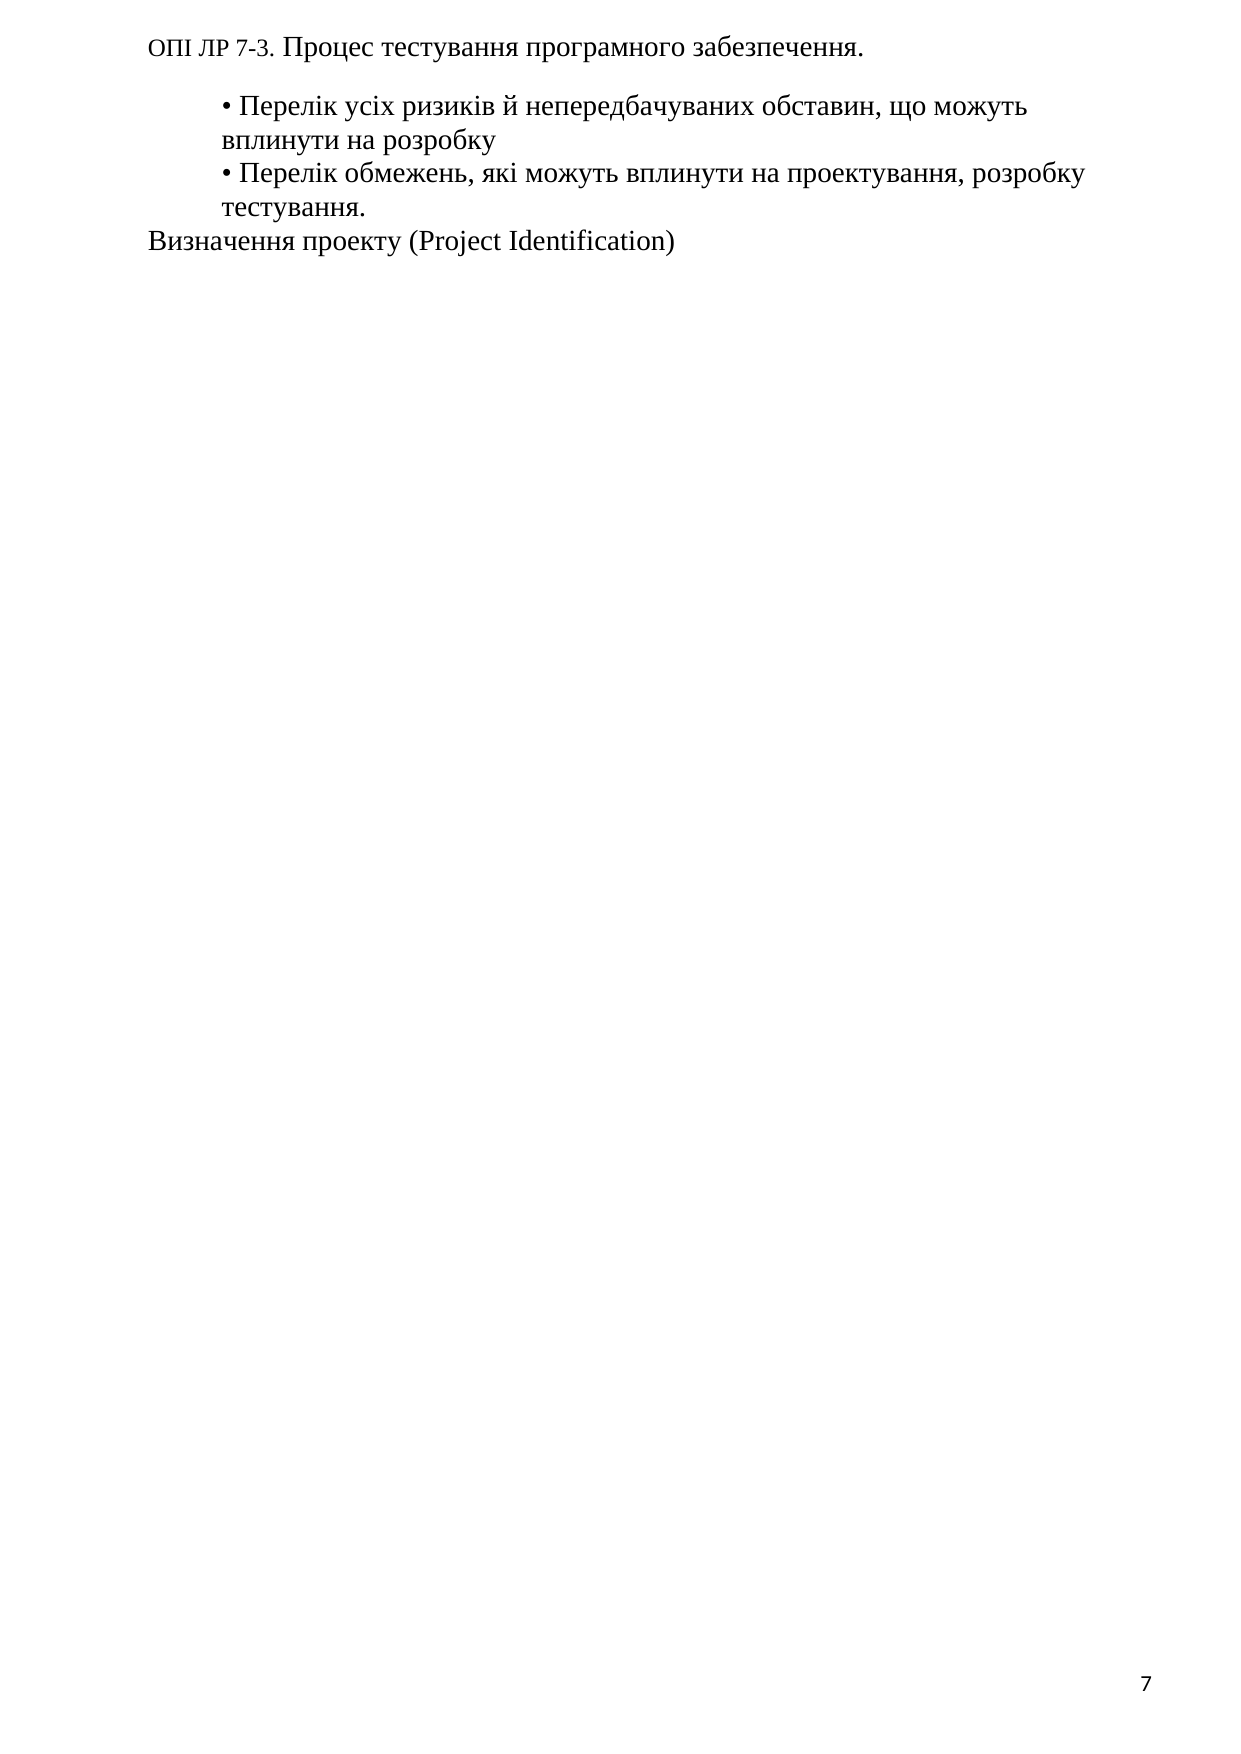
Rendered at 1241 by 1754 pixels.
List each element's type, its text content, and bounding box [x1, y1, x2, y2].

text Визначення проекту (Project Identification) [148, 223, 1152, 256]
text • Перелік обмежень, які можуть вплинути на проектування, розробку тестування. [221, 156, 1152, 223]
text • Перелік усіх ризиків й непередбачуваних обставин, що можуть вплинути на розробку [221, 88, 1152, 156]
